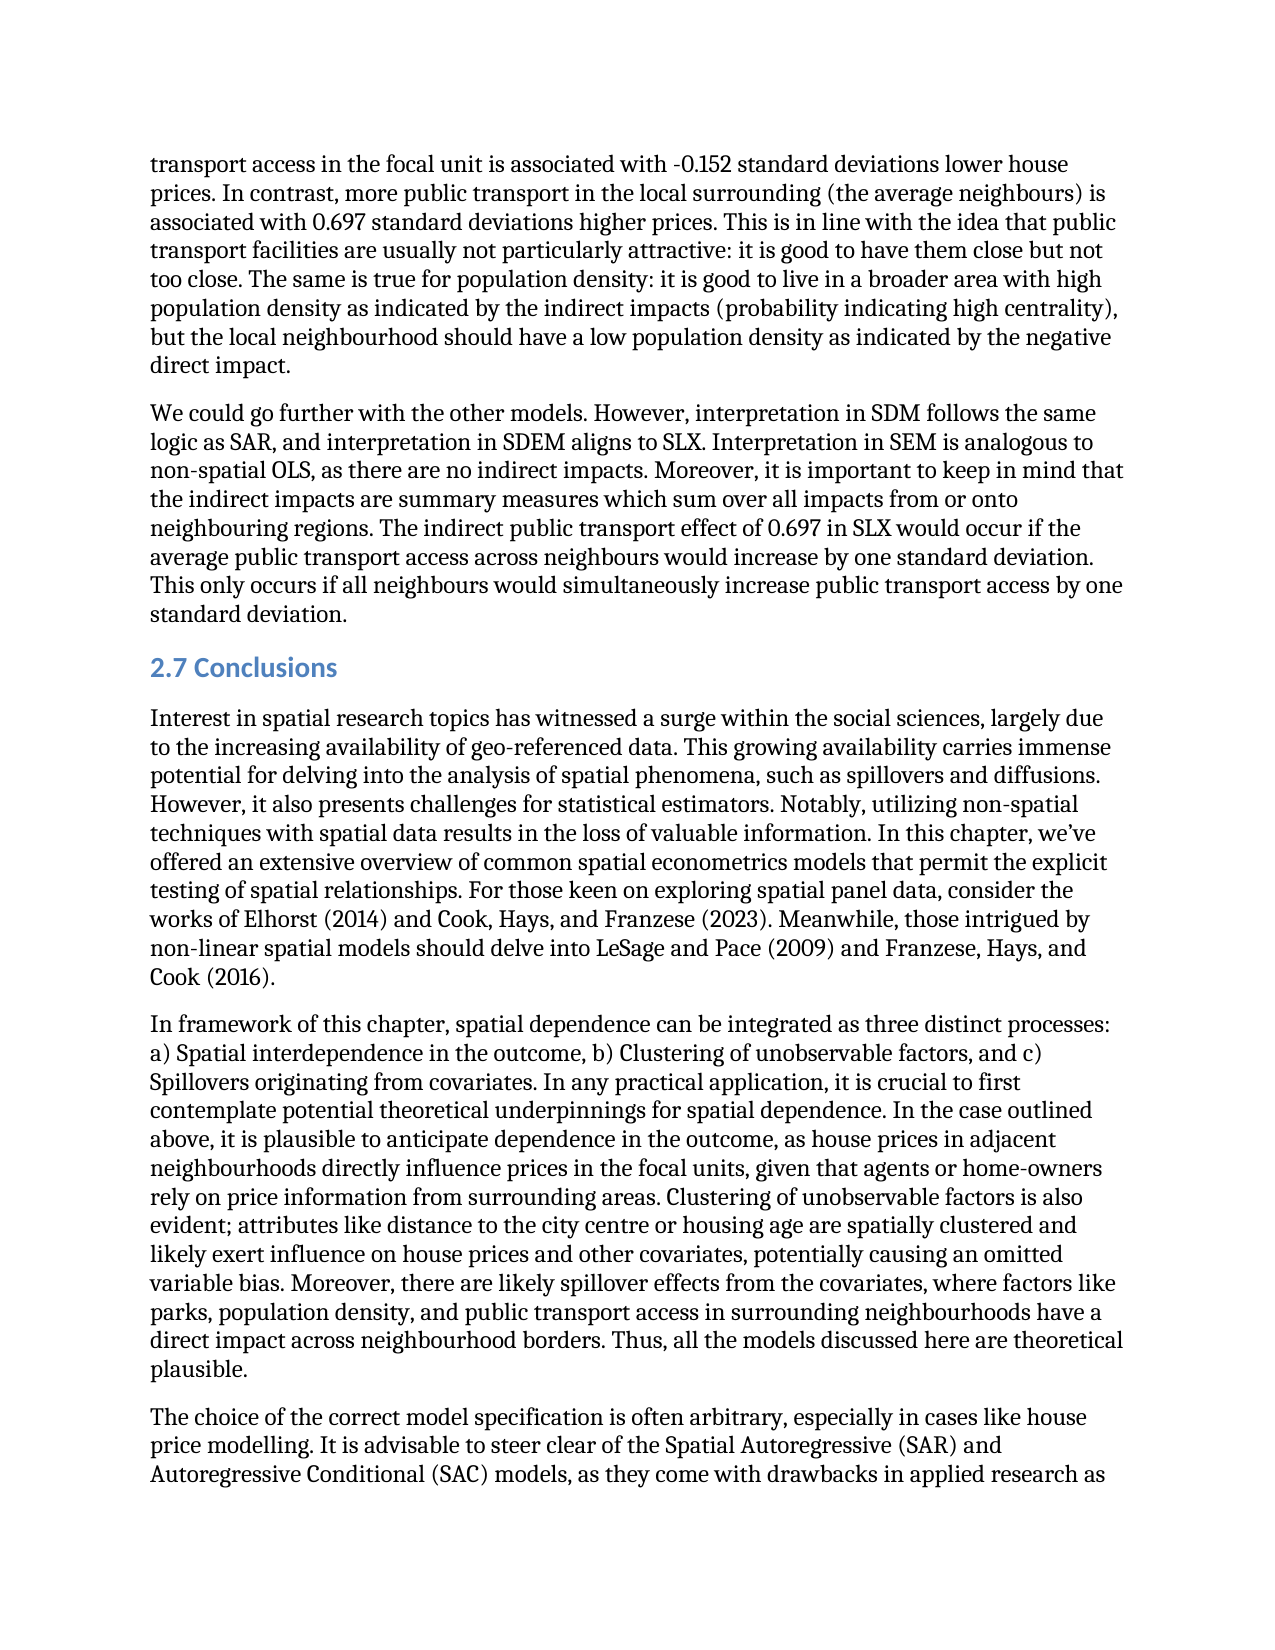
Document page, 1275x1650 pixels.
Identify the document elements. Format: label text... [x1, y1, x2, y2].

text In framework of this chapter, spatial dependence can be integrated as three distinct processes: a) Spatial interdependence in the outcome, b) Clustering of unobservable factors, and c) Spillovers originating from covariates. In any practical application, it is crucial to first contemplate potential theoretical underpinnings for spatial dependence. In the case outlined above, it is plausible to anticipate dependence in the outcome, as house prices in adjacent neighbourhoods directly influence prices in the focal units, given that agents or home-owners rely on price information from surrounding areas. Clustering of unobservable factors is also evident; attributes like distance to the city centre or housing age are spatially clustered and likely exert influence on house prices and other covariates, potentially causing an omitted variable bias. Moreover, there are likely spillover effects from the covariates, where factors like parks, population density, and public transport access in surrounding neighbourhoods have a direct impact across neighbourhood borders. Thus, all the models discussed here are theoretical plausible. [150, 1010, 1125, 1384]
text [150, 1403, 1125, 1489]
subtitle 2.7 Conclusions [150, 649, 1125, 685]
text We could go further with the other models. However, interpretation in SDM follows the same logic as SAR, and interpretation in SDEM aligns to SLX. Interpretation in SEM is analogous to non-spatial OLS, as there are no indirect impacts. Moreover, it is important to keep in mind that the indirect impacts are summary measures which sum over all impacts from or onto neighbouring regions. The indirect public transport effect of 0.697 in SLX would occur if the average public transport access across neighbours would increase by one standard deviation. This only occurs if all neighbours would simultaneously increase public transport access by one standard deviation. [150, 399, 1125, 629]
text Interest in spatial research topics has witnessed a surge within the social sciences, largely due to the increasing availability of geo-referenced data. This growing availability carries immense potential for delving into the analysis of spatial phenomena, such as spillovers and diffusions. However, it also presents challenges for statistical estimators. Notably, utilizing non-spatial techniques with spatial data results in the loss of valuable information. In this chapter, we’ve offered an extensive overview of common spatial econometrics models that permit the explicit testing of spatial relationships. For those keen on exploring spatial panel data, consider the works of Elhorst (2014) and Cook, Hays, and Franzese (2023). Meanwhile, those intrigued by non-linear spatial models should delve into LeSage and Pace (2009) and Franzese, Hays, and Cook (2016). [150, 704, 1125, 991]
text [150, 150, 1125, 380]
